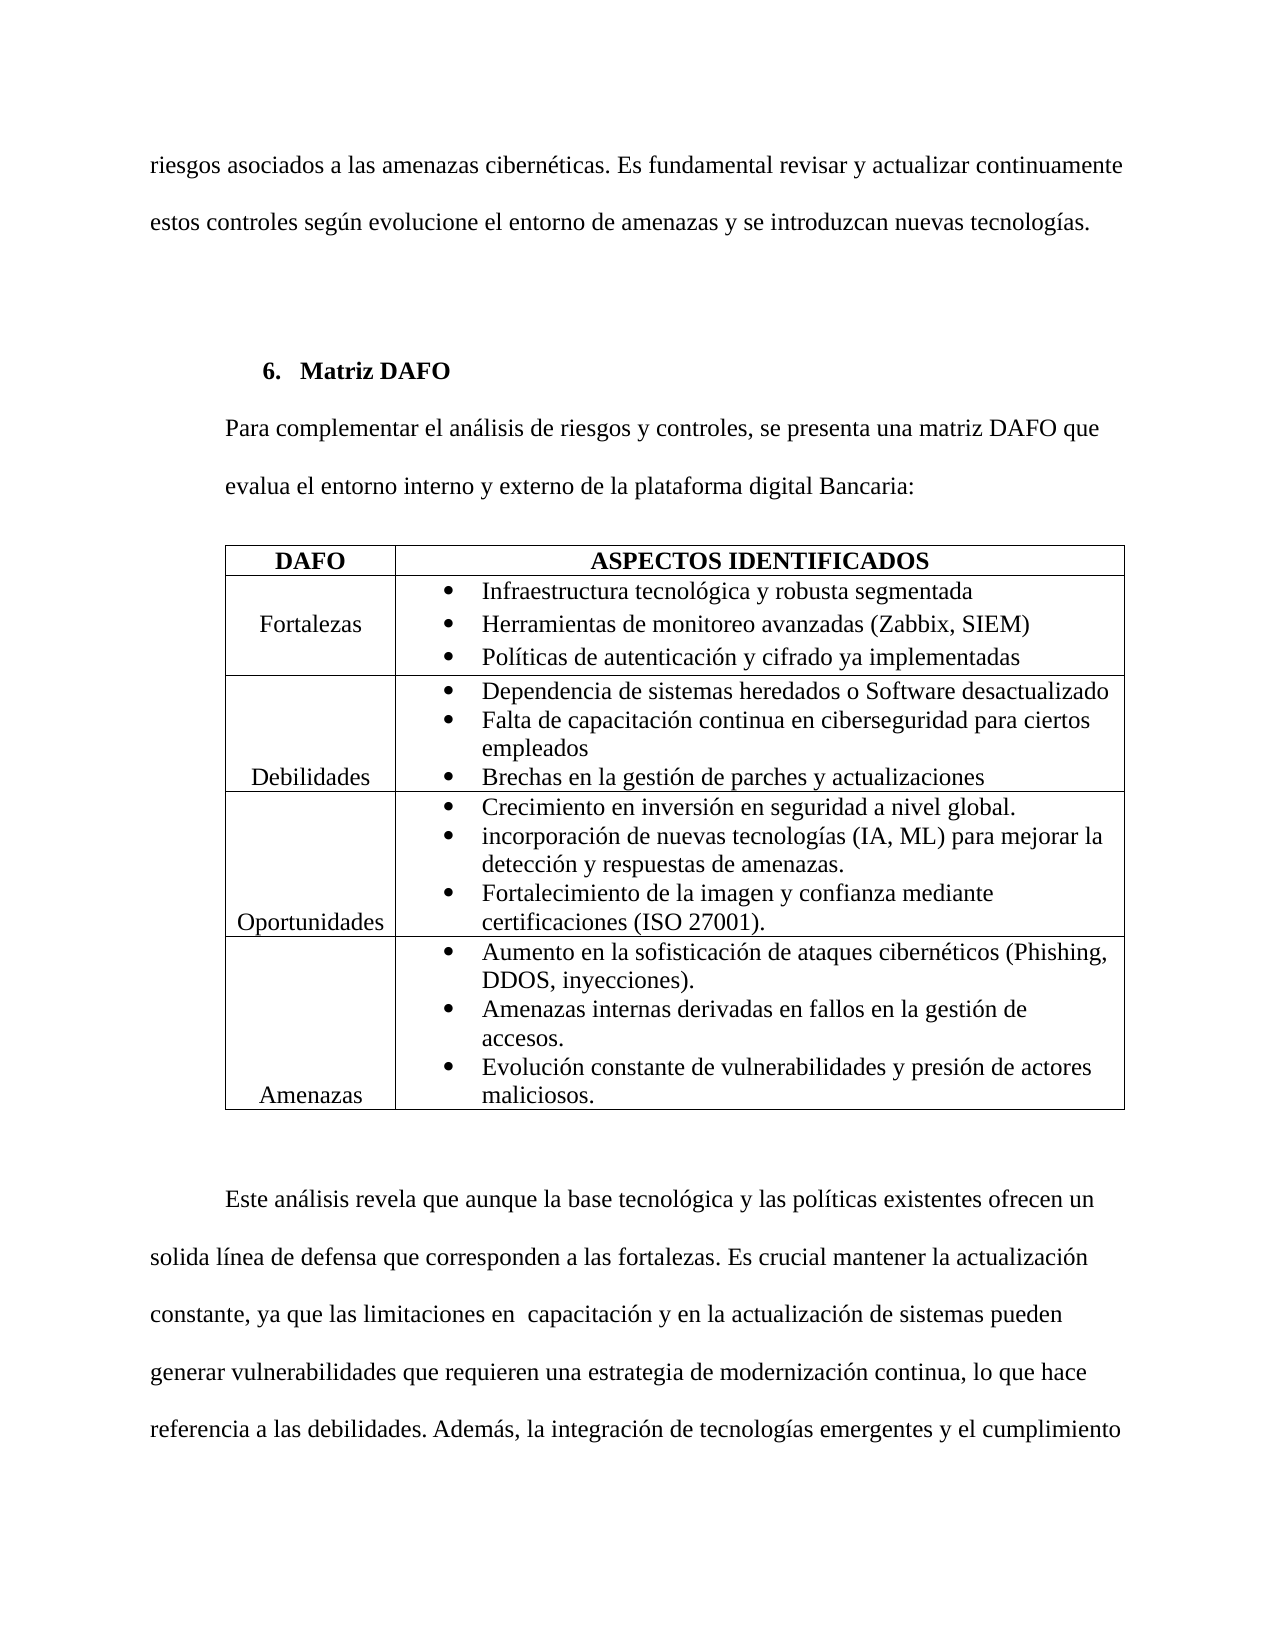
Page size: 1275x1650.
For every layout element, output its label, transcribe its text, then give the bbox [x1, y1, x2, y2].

table_header DAFO [226, 546, 395, 575]
table_cell Fortalezas [226, 576, 395, 675]
table_header ASPECTOS IDENTIFICADOS [396, 546, 1124, 575]
table_cell Aumento en la sofisticación de ataques cibernéticos (Phishing, DDOS, inyecciones). Amenazas internas derivadas en fallos en la gestión de accesos. Evolución constante de vulnerabilidades y presión de actores maliciosos. [396, 937, 1124, 1109]
list Matriz DAFO [262, 356, 1125, 384]
table_cell Debilidades [226, 676, 395, 791]
table_cell Infraestructura tecnológica y robusta segmentada Herramientas de monitoreo avanzadas (Zabbix, SIEM) Políticas de autenticación y cifrado ya implementadas [396, 576, 1124, 675]
table_cell Amenazas [226, 937, 395, 1109]
list Para complementar el análisis de riesgos y controles, se presenta una matriz DAFO que evalua el entorno interno y externo de la plataforma digital Bancaria: [225, 413, 1125, 499]
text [150, 150, 1125, 236]
table_cell Crecimiento en inversión en seguridad a nivel global. incorporación de nuevas tecnologías (IA, ML) para mejorar la detección y respuestas de amenazas. Fortalecimiento de la imagen y confianza mediante certificaciones (ISO 27001). [396, 792, 1124, 936]
table_cell Oportunidades [226, 792, 395, 936]
table_cell Dependencia de sistemas heredados o Software desactualizado Falta de capacitación continua en ciberseguridad para ciertos empleados Brechas en la gestión de parches y actualizaciones [396, 676, 1124, 791]
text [150, 1184, 1125, 1443]
